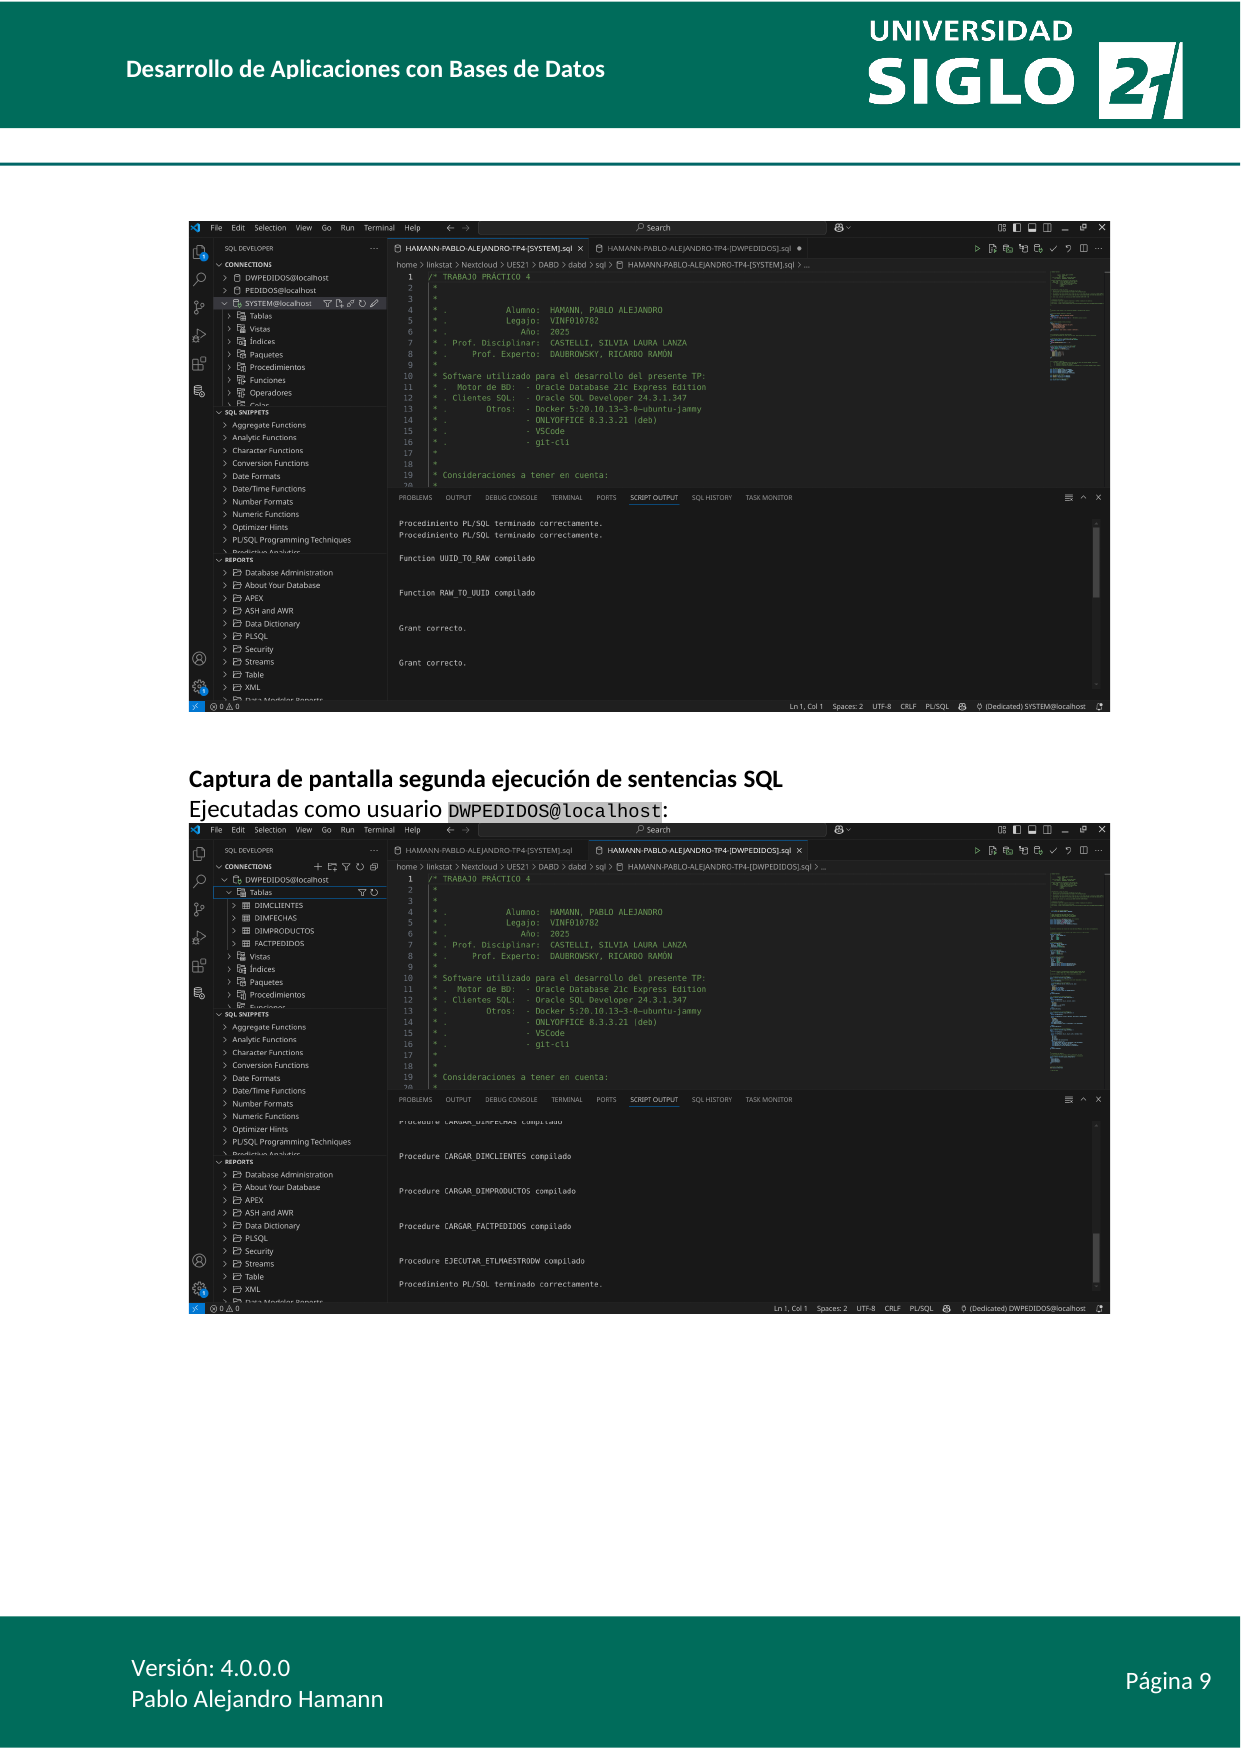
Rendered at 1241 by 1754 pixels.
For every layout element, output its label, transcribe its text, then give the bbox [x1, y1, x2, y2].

text Ejecutadas como usuario DWPEDIDOS@localhost: [189, 793, 1110, 823]
picture [188, 221, 1111, 712]
picture [868, 20, 1183, 119]
subtitle Captura de pantalla segunda ejecución de sentencias SQL [189, 763, 1110, 793]
picture [188, 823, 1111, 1314]
